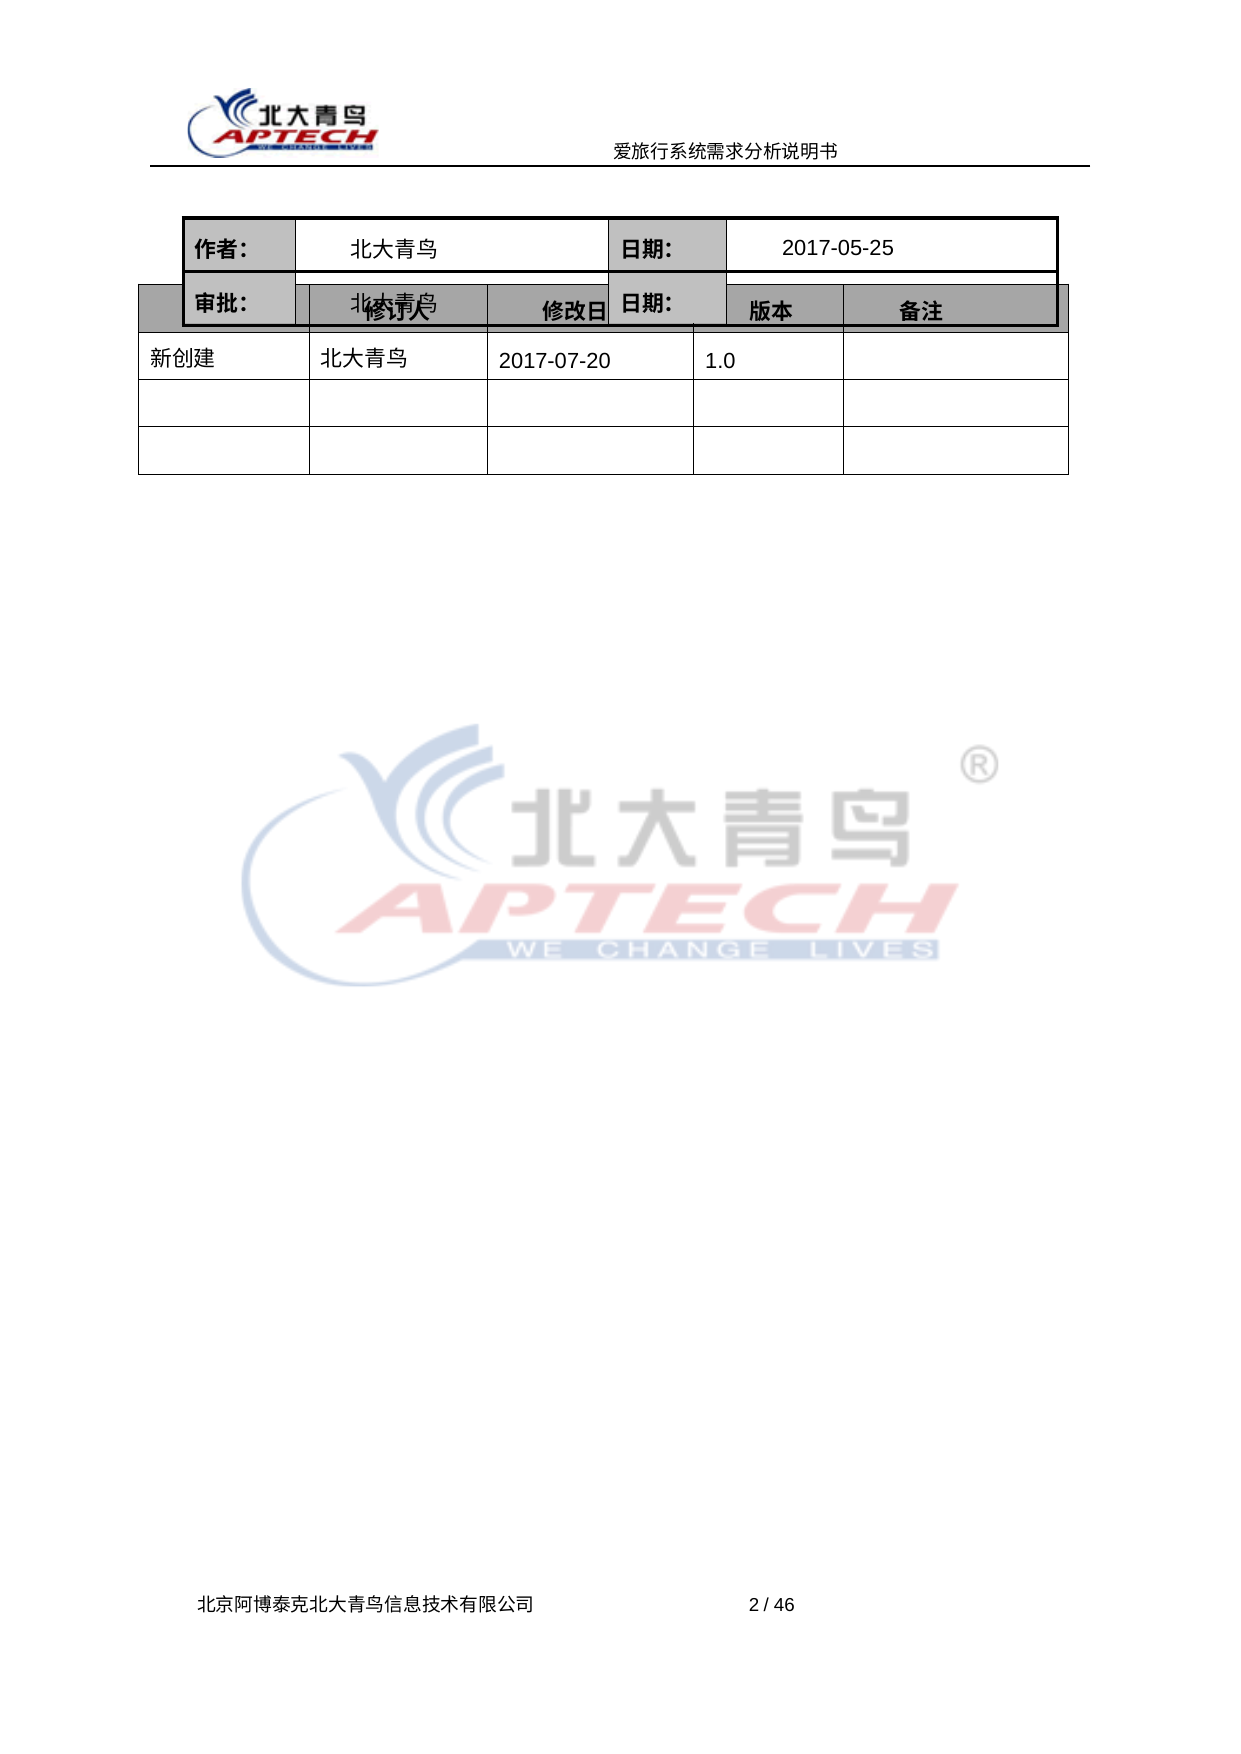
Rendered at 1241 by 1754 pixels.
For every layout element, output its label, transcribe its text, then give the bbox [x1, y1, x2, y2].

table_header 日期： [609, 220, 726, 270]
table_cell 1.0 [694, 333, 843, 379]
table_cell 北大青鸟 [310, 333, 487, 379]
table_cell [139, 380, 309, 426]
table_cell 新创建 [139, 333, 309, 379]
table_cell [139, 427, 309, 473]
table_cell 2017-07-20 [488, 333, 693, 379]
table_header 北大青鸟 [296, 220, 608, 270]
table_cell 审批： [185, 273, 295, 323]
table_cell [488, 380, 693, 426]
table_cell [694, 427, 843, 473]
table_header 备注 [844, 285, 1068, 332]
table_header 状态 [139, 285, 309, 332]
table_cell [694, 380, 843, 426]
table_cell [844, 333, 1068, 379]
table_header 作者： [185, 220, 295, 270]
table_header 2017-05-25 [727, 220, 1056, 270]
table_cell [844, 380, 1068, 426]
table_cell [727, 273, 1056, 323]
table_cell 北大青鸟 [296, 273, 608, 323]
table_cell [310, 427, 487, 473]
table_cell [844, 427, 1068, 473]
picture [150, 583, 1091, 1171]
picture [187, 88, 379, 158]
table_cell [488, 427, 693, 473]
table_cell [310, 380, 487, 426]
table_cell 日期： [609, 273, 726, 323]
